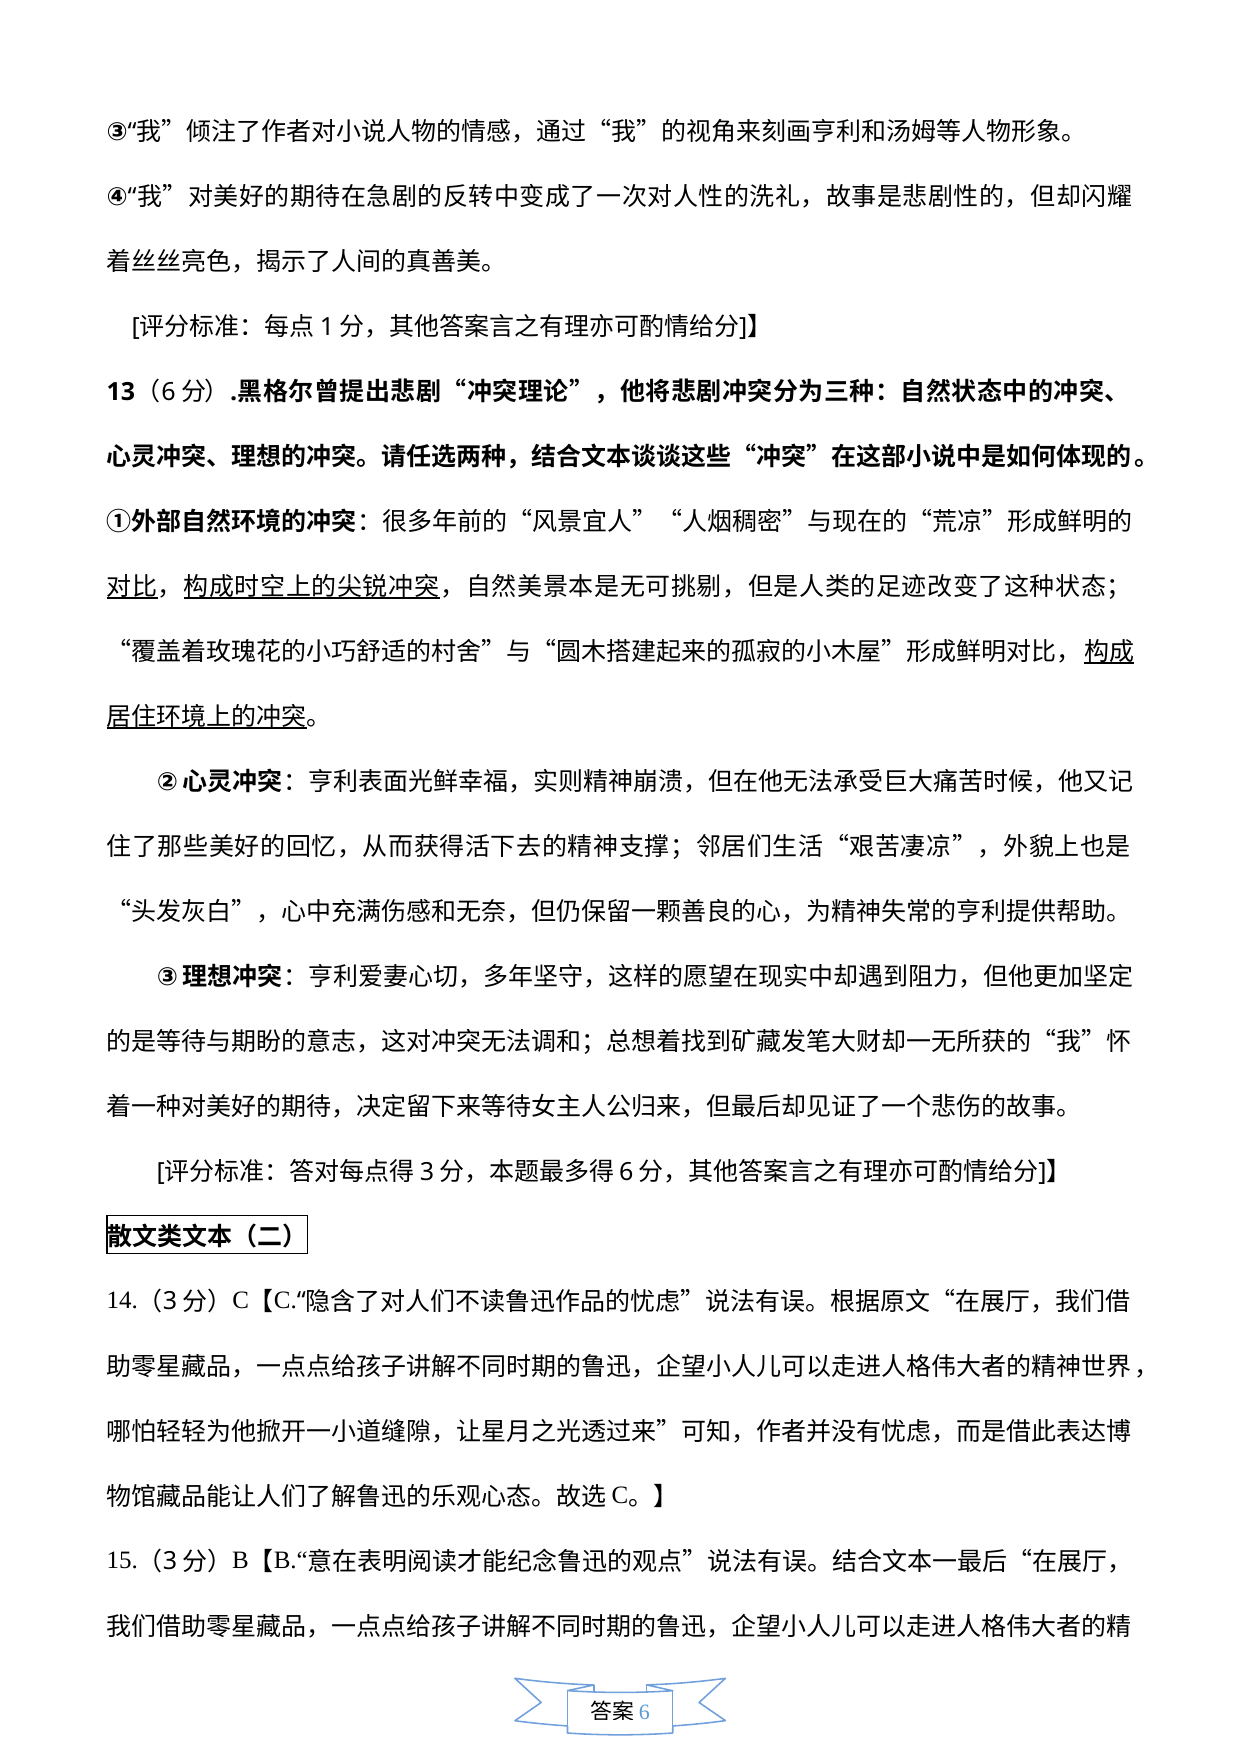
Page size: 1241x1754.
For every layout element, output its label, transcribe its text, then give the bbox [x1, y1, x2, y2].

text [评分标准：答对每点得3分，本题最多得6分，其他答案言之有理亦可酌情给分]】 [106, 1137, 1134, 1202]
text ③“我”倾注了作者对小说人物的情感，通过“我”的视角来刻画亨利和汤姆等人物形象。 [106, 97, 1134, 162]
text 14.（3分）C【C.“隐含了对人们不读鲁迅作品的忧虑”说法有误。根据原文“在展厅，我们借助零星藏品，一点点给孩子讲解不同时期的鲁迅，企望小人儿可以走进人格伟大者的精神世界，哪怕轻轻为他掀开一小道缝隙，让星月之光透过来”可知，作者并没有忧虑，而是借此表达博物馆藏品能让人们了解鲁迅的乐观心态。故选C。】 [106, 1267, 1134, 1527]
text ②心灵冲突：亨利表面光鲜幸福，实则精神崩溃，但在他无法承受巨大痛苦时候，他又记住了那些美好的回忆，从而获得活下去的精神支撑；邻居们生活“艰苦凄凉”，外貌上也是“头发灰白”，心中充满伤感和无奈，但仍保留一颗善良的心，为精神失常的亨利提供帮助。 [106, 747, 1134, 942]
text 13（6分）.黑格尔曾提出悲剧“冲突理论”，他将悲剧冲突分为三种：自然状态中的冲突、心灵冲突、理想的冲突。请任选两种，结合文本谈谈这些“冲突”在这部小说中是如何体现的。①外部自然环境的冲突：很多年前的“风景宜人”“人烟稠密”与现在的“荒凉”形成鲜明的对比，构成时空上的尖锐冲突，自然美景本是无可挑剔，但是人类的足迹改变了这种状态；“覆盖着玫瑰花的小巧舒适的村舍”与“圆木搭建起来的孤寂的小木屋”形成鲜明对比，构成居住环境上的冲突。 [106, 357, 1134, 747]
text ④“我”对美好的期待在急剧的反转中变成了一次对人性的洗礼，故事是悲剧性的，但却闪耀着丝丝亮色，揭示了人间的真善美。 [106, 162, 1134, 292]
text [评分标准：每点1分，其他答案言之有理亦可酌情给分]】 [106, 292, 1134, 357]
text ③理想冲突：亨利爱妻心切，多年坚守，这样的愿望在现实中却遇到阻力，但他更加坚定的是等待与期盼的意志，这对冲突无法调和；总想着找到矿藏发笔大财却一无所获的“我”怀着一种对美好的期待，决定留下来等待女主人公归来，但最后却见证了一个悲伤的故事。 [106, 942, 1134, 1137]
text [106, 1527, 1134, 1657]
text 散文类文本（二） [106, 1202, 1134, 1267]
